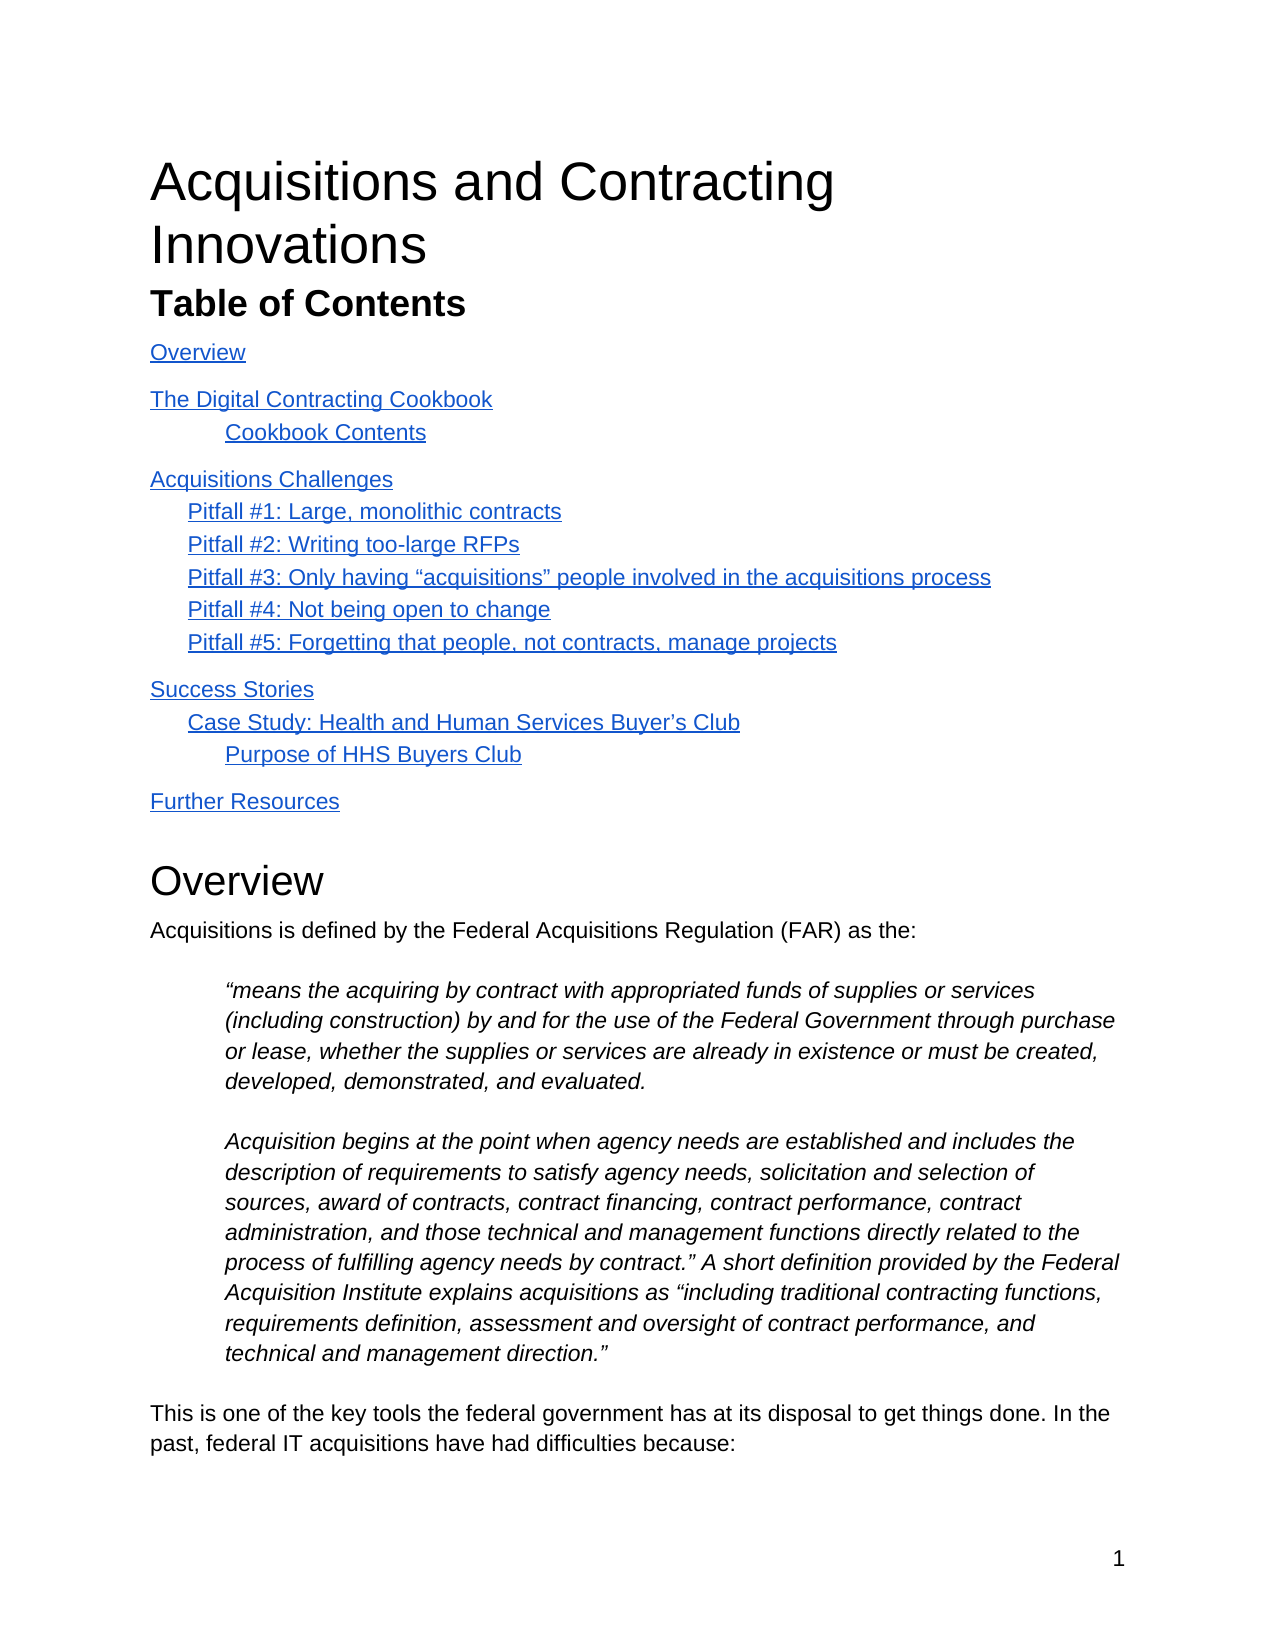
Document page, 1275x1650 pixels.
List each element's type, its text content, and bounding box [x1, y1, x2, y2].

text Table of Contents [150, 281, 1125, 324]
subtitle Overview [150, 856, 1125, 904]
text Acquisition begins at the point when agency needs are established and includes the description of requirements to satisfy agency needs, solicitation and selection of sources, award of contracts, contract financing, contract performance, contract administration, and those technical and management functions directly related to the process of fulfilling agency needs by contract.” A short definition provided by the Federal Acquisition Institute explains acquisitions as “including traditional contracting functions, requirements definition, assessment and oversight of contract performance, and technical and management direction.” [225, 1128, 1125, 1366]
text “means the acquiring by contract with appropriated funds of supplies or services (including construction) by and for the use of the Federal Government through purchase or lease, whether the supplies or services are already in existence or must be created, developed, demonstrated, and evaluated. [225, 977, 1125, 1094]
text This is one of the key tools the federal government has at its disposal to get things done. In the past, federal IT acquisitions have had difficulties because: [150, 1400, 1125, 1457]
text Acquisitions is defined by the Federal Acquisitions Regulation (FAR) as the: [150, 917, 1125, 943]
title Acquisitions and Contracting Innovations [150, 150, 1125, 274]
